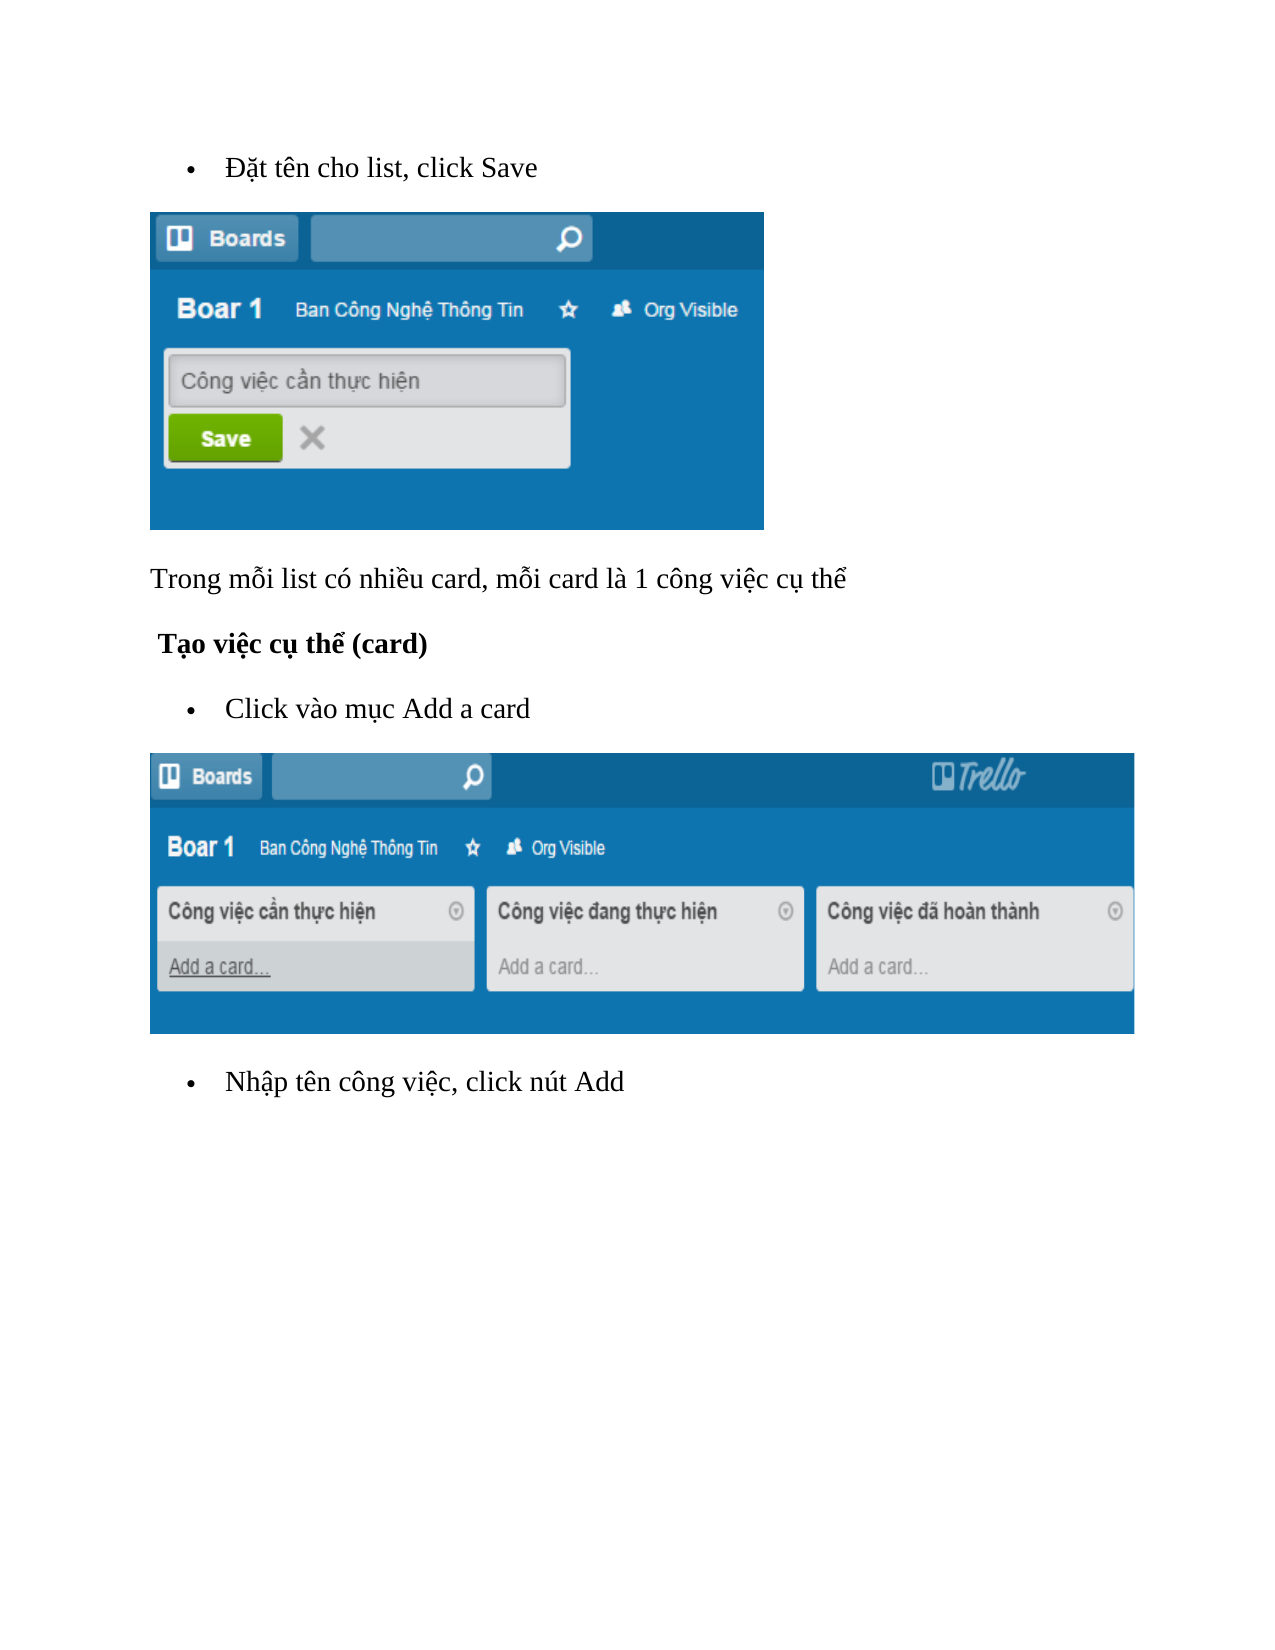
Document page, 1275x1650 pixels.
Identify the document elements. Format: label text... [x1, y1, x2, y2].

list Click vào mục Add a card [187, 691, 1125, 724]
text Tạo việc cụ thể (card) [150, 626, 1125, 659]
picture [150, 753, 1135, 1034]
list Nhập tên công việc, click nút Add [187, 1064, 1125, 1098]
list Đặt tên cho list, click Save [187, 150, 1125, 183]
picture [150, 212, 764, 530]
text Trong mỗi list có nhiều card, mỗi card là 1 công việc cụ thể [150, 561, 1125, 595]
